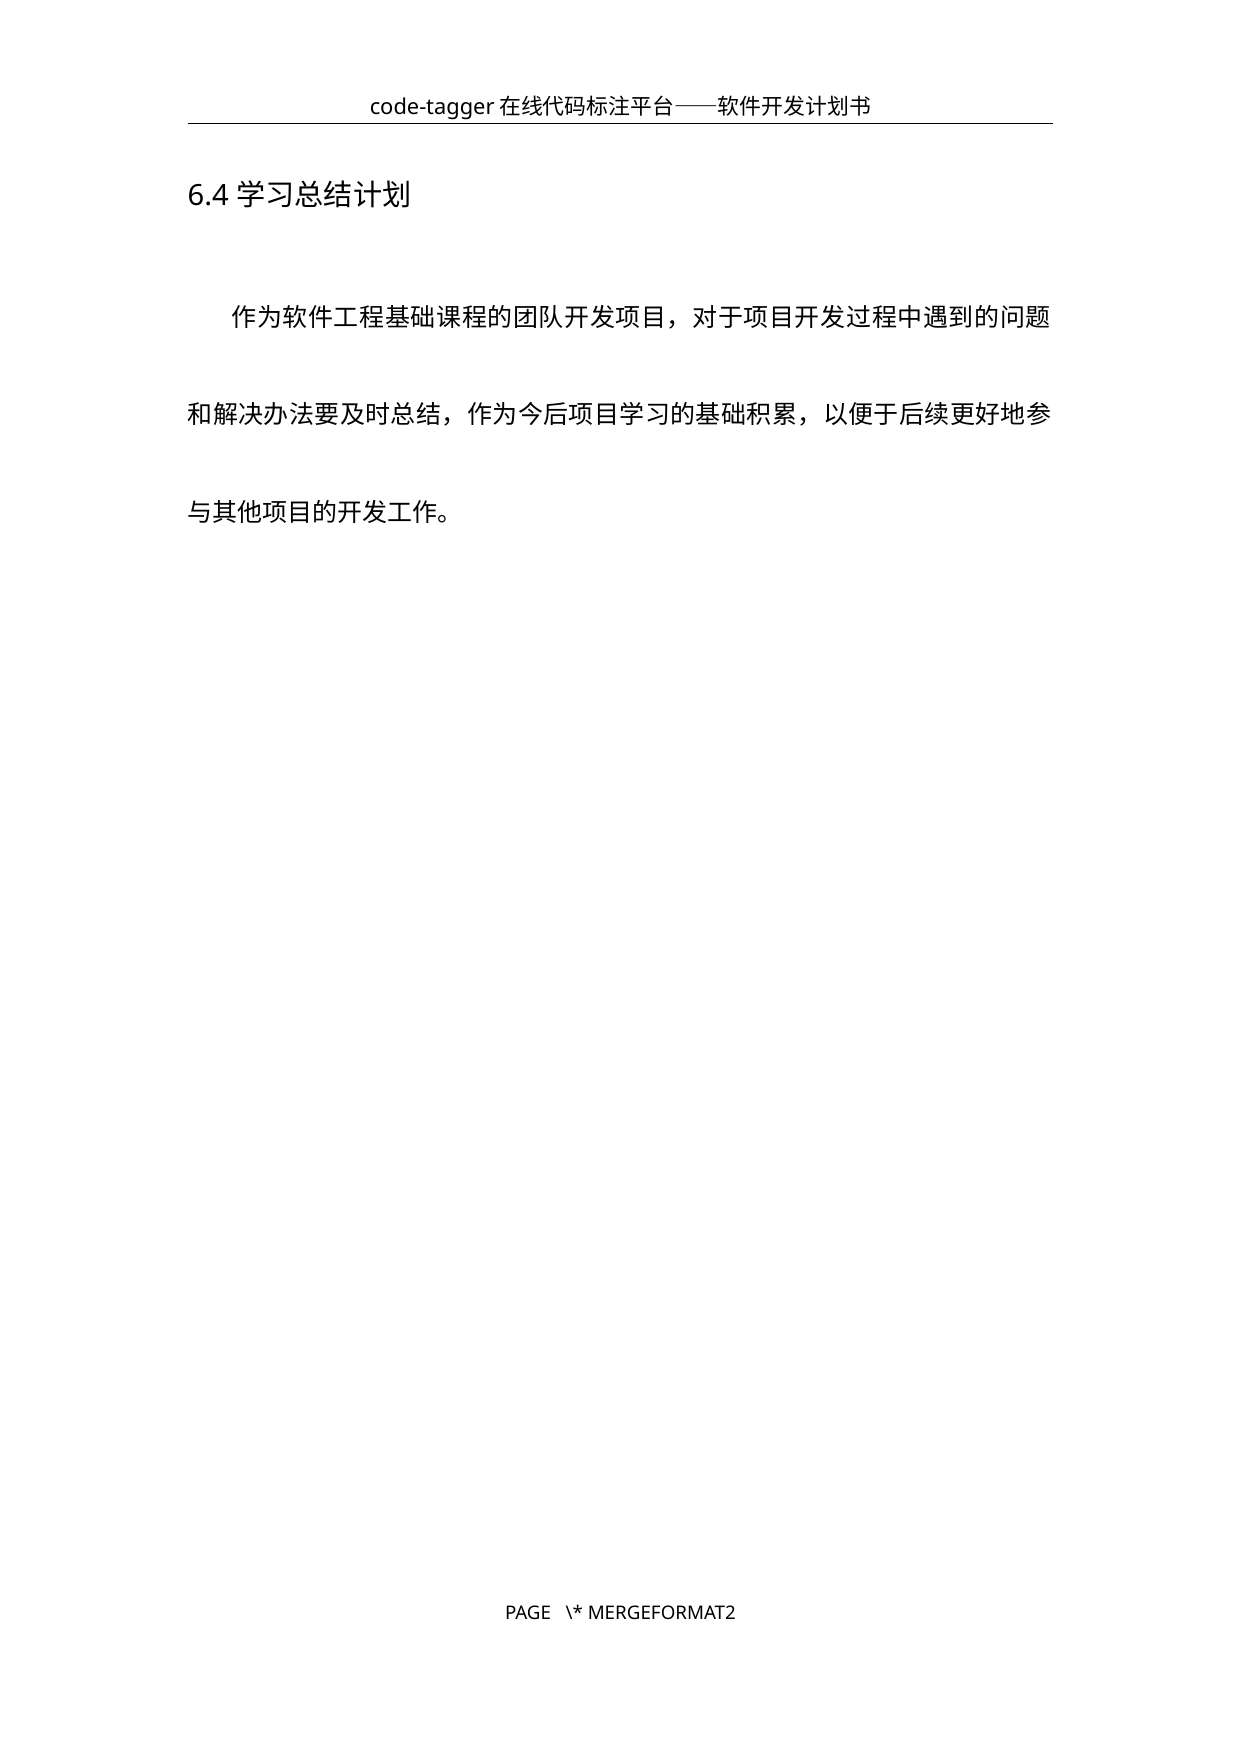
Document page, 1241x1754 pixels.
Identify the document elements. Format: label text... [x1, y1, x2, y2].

text 作为软件工程基础课程的团队开发项目，对于项目开发过程中遇到的问题和解决办法要及时总结，作为今后项目学习的基础积累，以便于后续更好地参与其他项目的开发工作。 [187, 283, 1053, 543]
subtitle 6.4 学习总结计划 [187, 160, 1053, 225]
